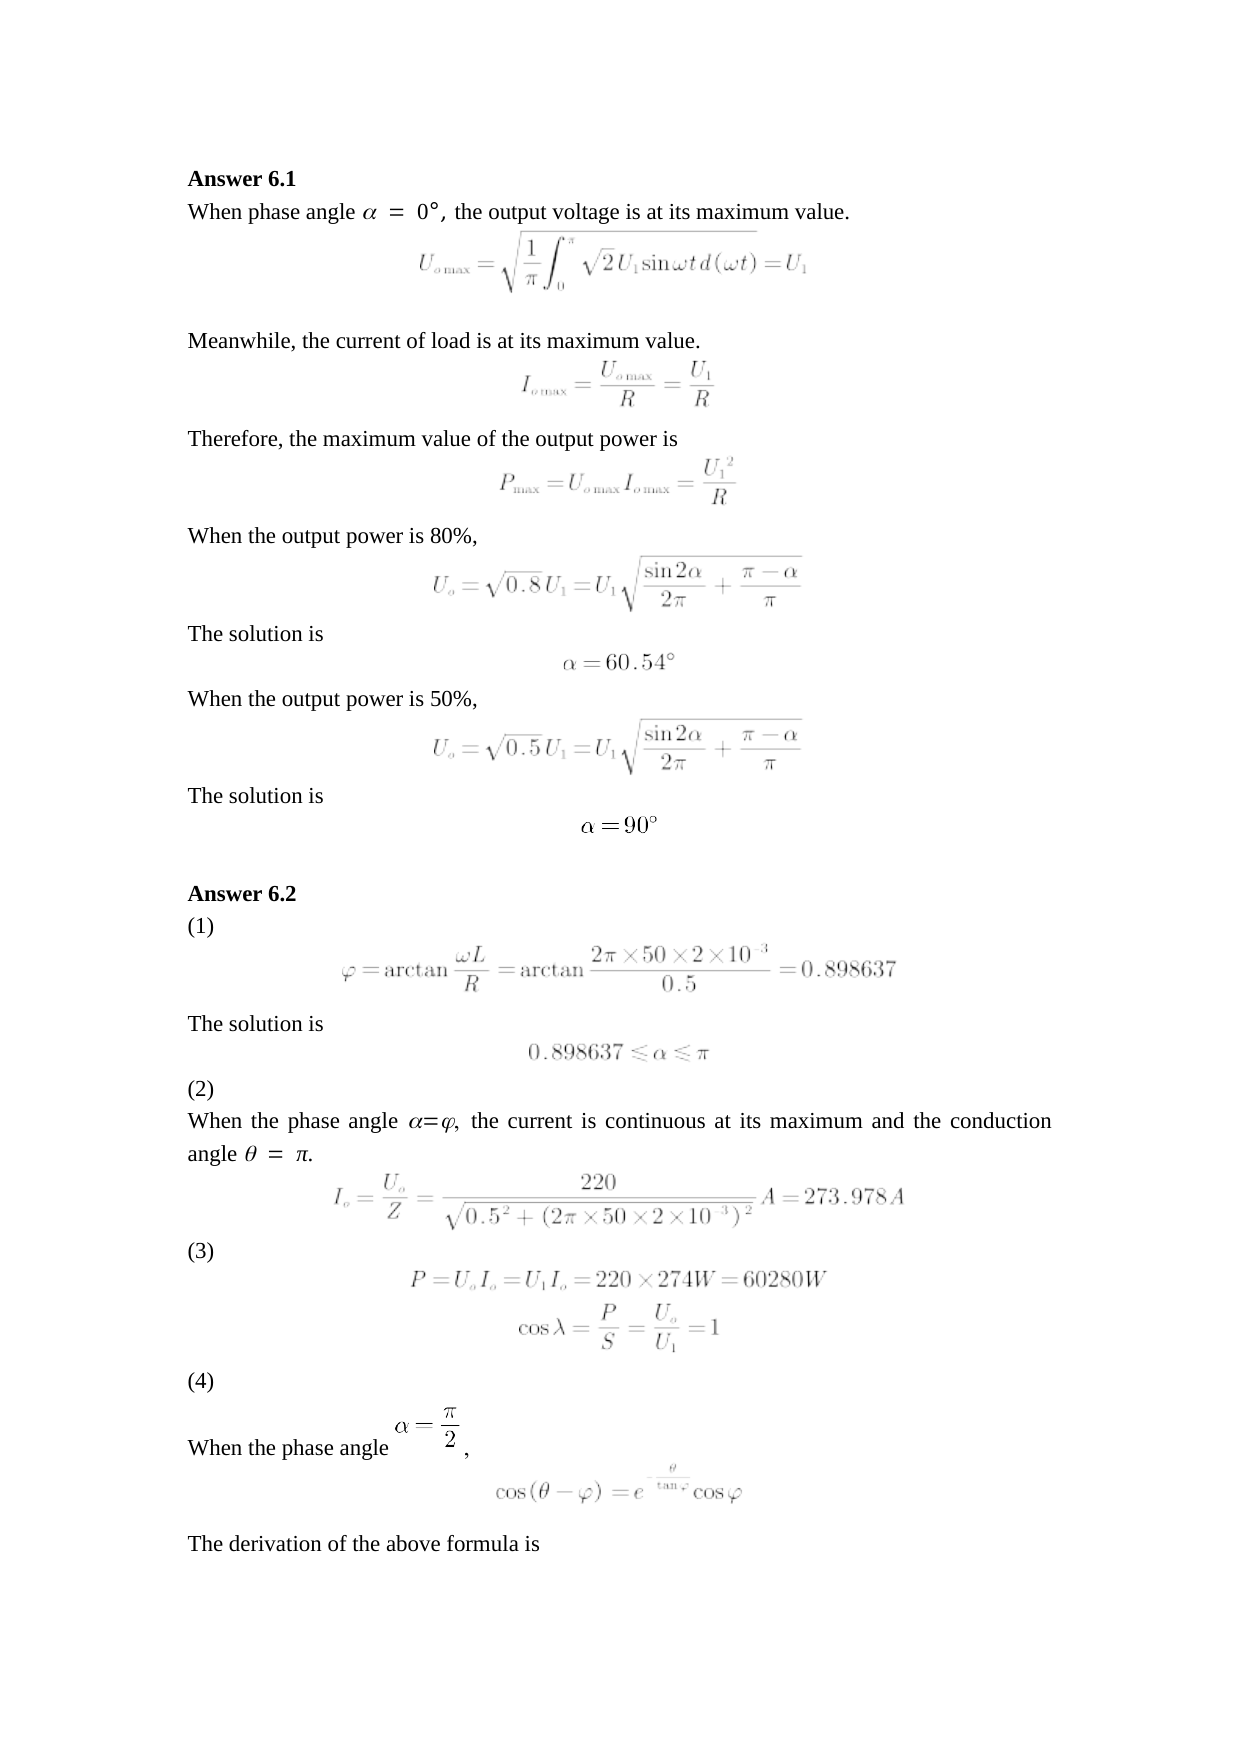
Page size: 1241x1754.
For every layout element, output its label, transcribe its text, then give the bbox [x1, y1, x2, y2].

text Therefore, the maximum value of the output power is [187, 422, 1053, 454]
text  [187, 227, 1053, 324]
text When the output power is 50%, [187, 682, 1053, 714]
text The solution is [187, 1007, 1053, 1039]
text Answer 6.1 [187, 162, 1053, 194]
text (4) [187, 1364, 1053, 1397]
text (3) [187, 1234, 1053, 1267]
text Answer 6.2 [187, 877, 1053, 909]
text When the phase angle  [187, 1397, 1053, 1462]
text The derivation of the above formula is [187, 1527, 1053, 1559]
text When the phase angle the current is continuous at its maximum and the conduction angle π. [187, 1104, 1053, 1169]
text The solution is [187, 617, 1053, 649]
text When phase angle °, the output voltage is at its maximum value. [187, 194, 1053, 227]
text (1) [187, 909, 1053, 942]
text The solution is [187, 779, 1053, 812]
text Meanwhile, the current of load is at its maximum value. [187, 324, 1053, 357]
text (2) [187, 1072, 1053, 1104]
text When the output power is 80%, [187, 519, 1053, 552]
